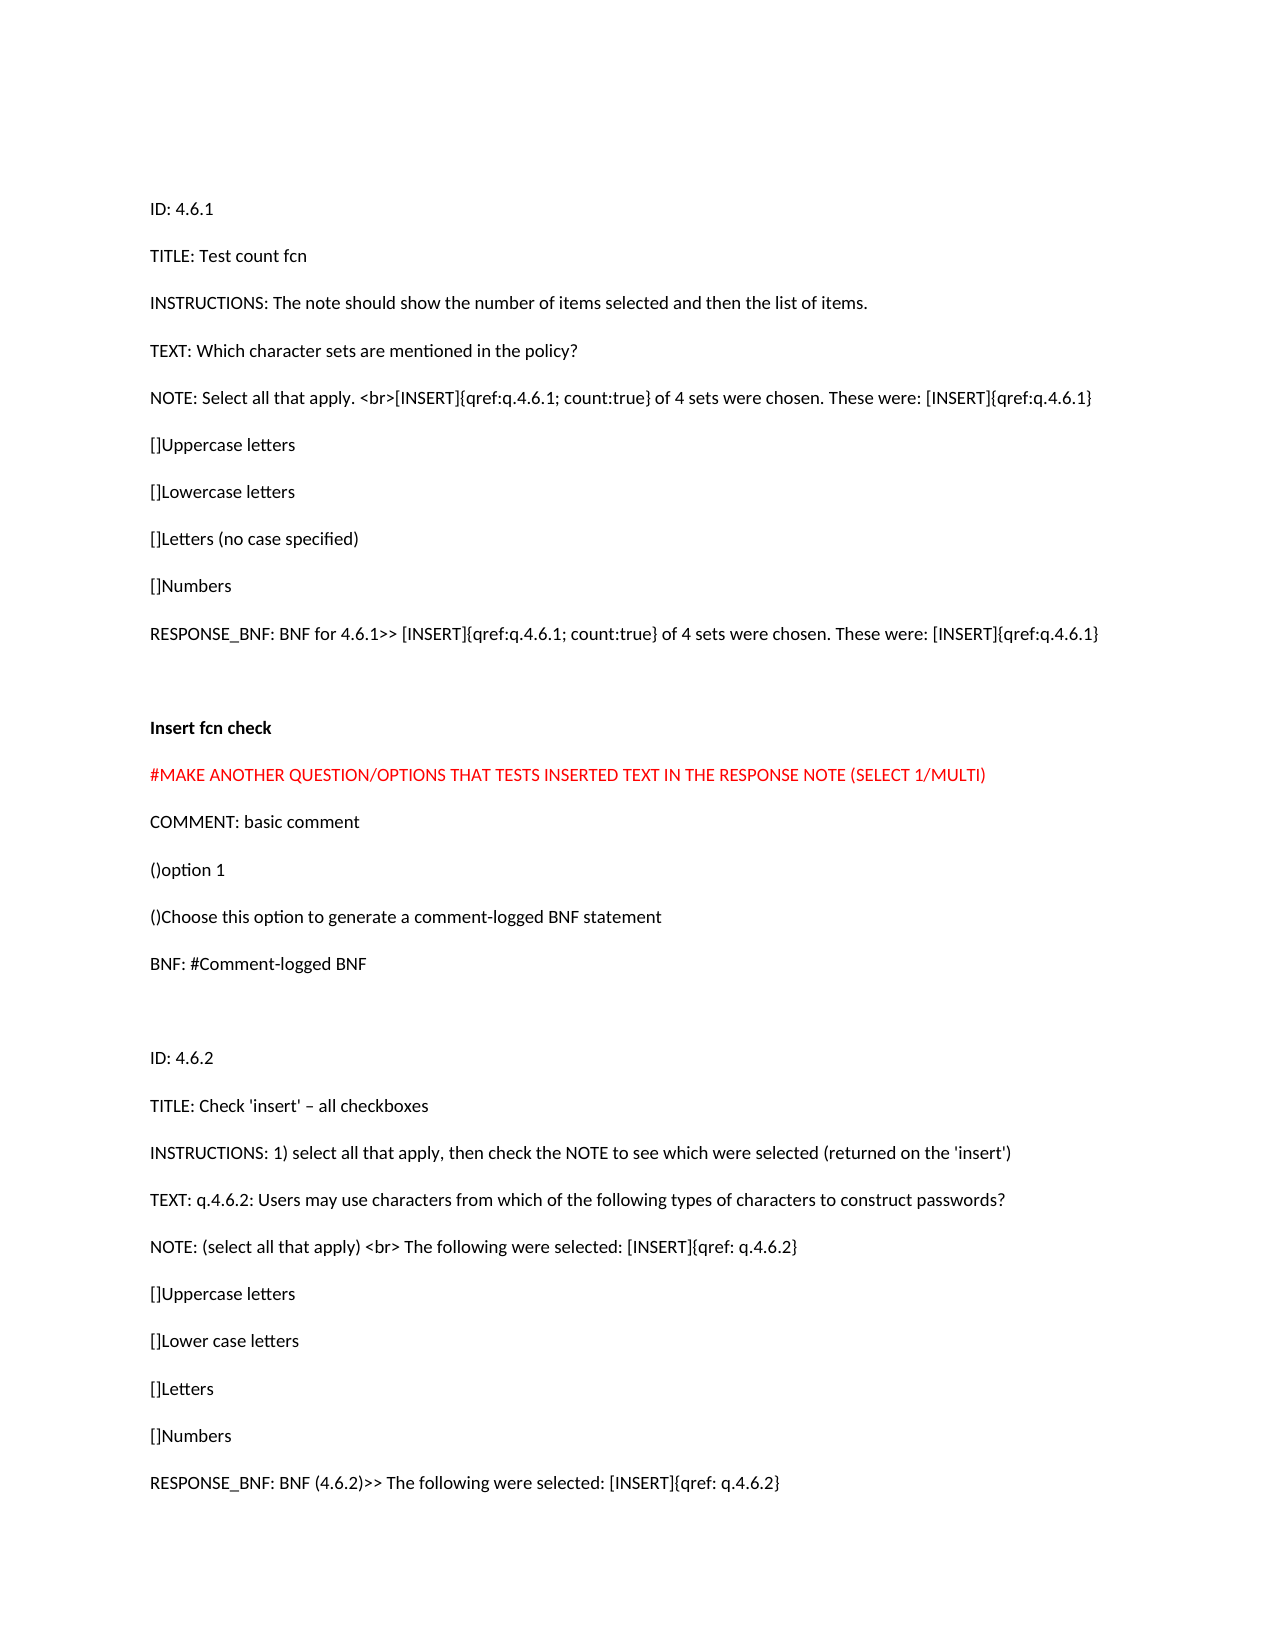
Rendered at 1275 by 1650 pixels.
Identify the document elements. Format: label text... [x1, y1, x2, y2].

text ID: 4.6.1 [150, 197, 1125, 220]
text []Uppercase letters [150, 433, 1125, 456]
text #MAKE ANOTHER QUESTION/OPTIONS THAT TESTS INSERTED TEXT IN THE RESPONSE NOTE (SELECT 1/MULTI) [150, 763, 1125, 786]
text TEXT: q.4.6.2: Users may use characters from which of the following types of characters to construct passwords? [150, 1188, 1125, 1211]
text ()option 1 [150, 858, 1125, 881]
text TITLE: Test count fcn [150, 244, 1125, 267]
text RESPONSE_BNF: BNF for 4.6.1>> [INSERT]{qref:q.4.6.1; count:true} of 4 sets were chosen. These were: [INSERT]{qref:q.4.6.1} [150, 622, 1125, 645]
text COMMENT: basic comment [150, 811, 1125, 833]
text []Lowercase letters [150, 480, 1125, 503]
text NOTE: Select all that apply. <br>[INSERT]{qref:q.4.6.1; count:true} of 4 sets were chosen. These were: [INSERT]{qref:q.4.6.1} [150, 386, 1125, 409]
text INSTRUCTIONS: 1) select all that apply, then check the NOTE to see which were selected (returned on the 'insert') [150, 1141, 1125, 1164]
text []Uppercase letters [150, 1282, 1125, 1305]
text Insert fcn check [150, 716, 1125, 739]
text RESPONSE_BNF: BNF (4.6.2)>> The following were selected: [INSERT]{qref: q.4.6.2} [150, 1471, 1125, 1494]
text TEXT: Which character sets are mentioned in the policy? [150, 339, 1125, 362]
text NOTE: (select all that apply) <br> The following were selected: [INSERT]{qref: q.4.6.2} [150, 1235, 1125, 1258]
text BNF: #Comment-logged BNF [150, 952, 1125, 975]
text []Lower case letters [150, 1330, 1125, 1353]
text []Letters (no case specified) [150, 527, 1125, 550]
text INSTRUCTIONS: The note should show the number of items selected and then the list of items. [150, 292, 1125, 314]
text []Letters [150, 1377, 1125, 1400]
text []Numbers [150, 1424, 1125, 1447]
text ()Choose this option to generate a comment-logged BNF statement [150, 905, 1125, 928]
text []Numbers [150, 575, 1125, 598]
text TITLE: Check 'insert' – all checkboxes [150, 1094, 1125, 1117]
text ID: 4.6.2 [150, 1047, 1125, 1069]
